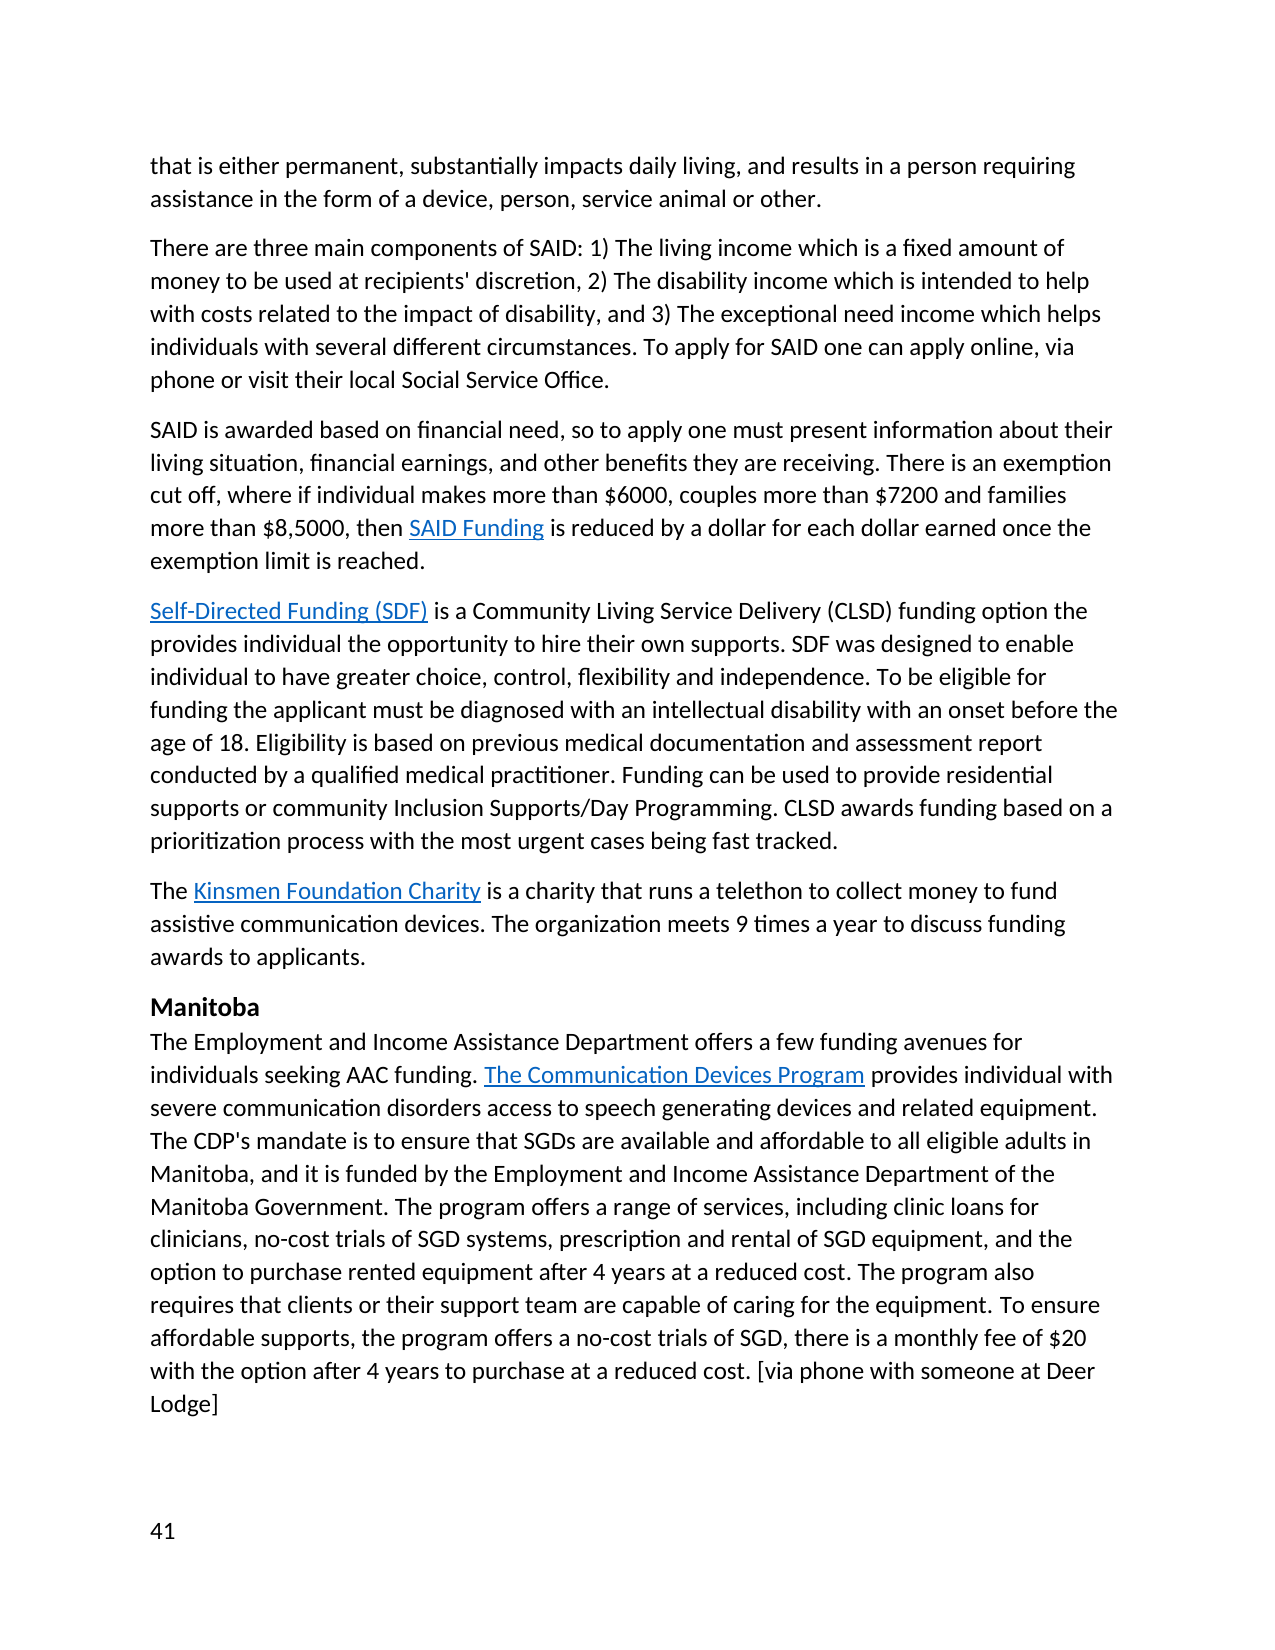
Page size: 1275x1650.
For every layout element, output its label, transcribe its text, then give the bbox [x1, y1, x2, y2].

subtitle Manitoba [150, 990, 1125, 1023]
text The Kinsmen Foundation Charity is a charity that runs a telethon to collect money to fund assistive communication devices. The organization meets 9 times a year to discuss funding awards to applicants. [150, 875, 1125, 971]
text The Employment and Income Assistance Department offers a few funding avenues for individuals seeking AAC funding. The Communication Devices Program provides individual with severe communication disorders access to speech generating devices and related equipment. The CDP's mandate is to ensure that SGDs are available and affordable to all eligible adults in Manitoba, and it is funded by the Employment and Income Assistance Department of the Manitoba Government. The program offers a range of services, including clinic loans for clinicians, no-cost trials of SGD systems, prescription and rental of SGD equipment, and the option to purchase rented equipment after 4 years at a reduced cost. The program also requires that clients or their support team are capable of caring for the equipment. To ensure affordable supports, the program offers a no-cost trials of SGD, there is a monthly fee of $20 with the option after 4 years to purchase at a reduced cost. [via phone with someone at Deer Lodge] [150, 1026, 1125, 1419]
text Self-Directed Funding (SDF) is a Community Living Service Delivery (CLSD) funding option the provides individual the opportunity to hire their own supports. SDF was designed to enable individual to have greater choice, control, flexibility and independence. To be eligible for funding the applicant must be diagnosed with an intellectual disability with an onset before the age of 18. Eligibility is based on previous medical documentation and assessment report conducted by a qualified medical practitioner. Funding can be used to provide residential supports or community Inclusion Supports/Day Programming. CLSD awards funding based on a prioritization process with the most urgent cases being fast tracked. [150, 595, 1125, 856]
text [150, 150, 1125, 213]
text There are three main components of SAID: 1) The living income which is a fixed amount of money to be used at recipients' discretion, 2) The disability income which is intended to help with costs related to the impact of disability, and 3) The exceptional need income which helps individuals with several different circumstances. To apply for SAID one can apply online, via phone or visit their local Social Service Office. [150, 232, 1125, 395]
text SAID is awarded based on financial need, so to apply one must present information about their living situation, financial earnings, and other benefits they are receiving. There is an exemption cut off, where if individual makes more than $6000, couples more than $7200 and families more than $8,5000, then SAID Funding is reduced by a dollar for each dollar earned once the exemption limit is reached. [150, 414, 1125, 576]
